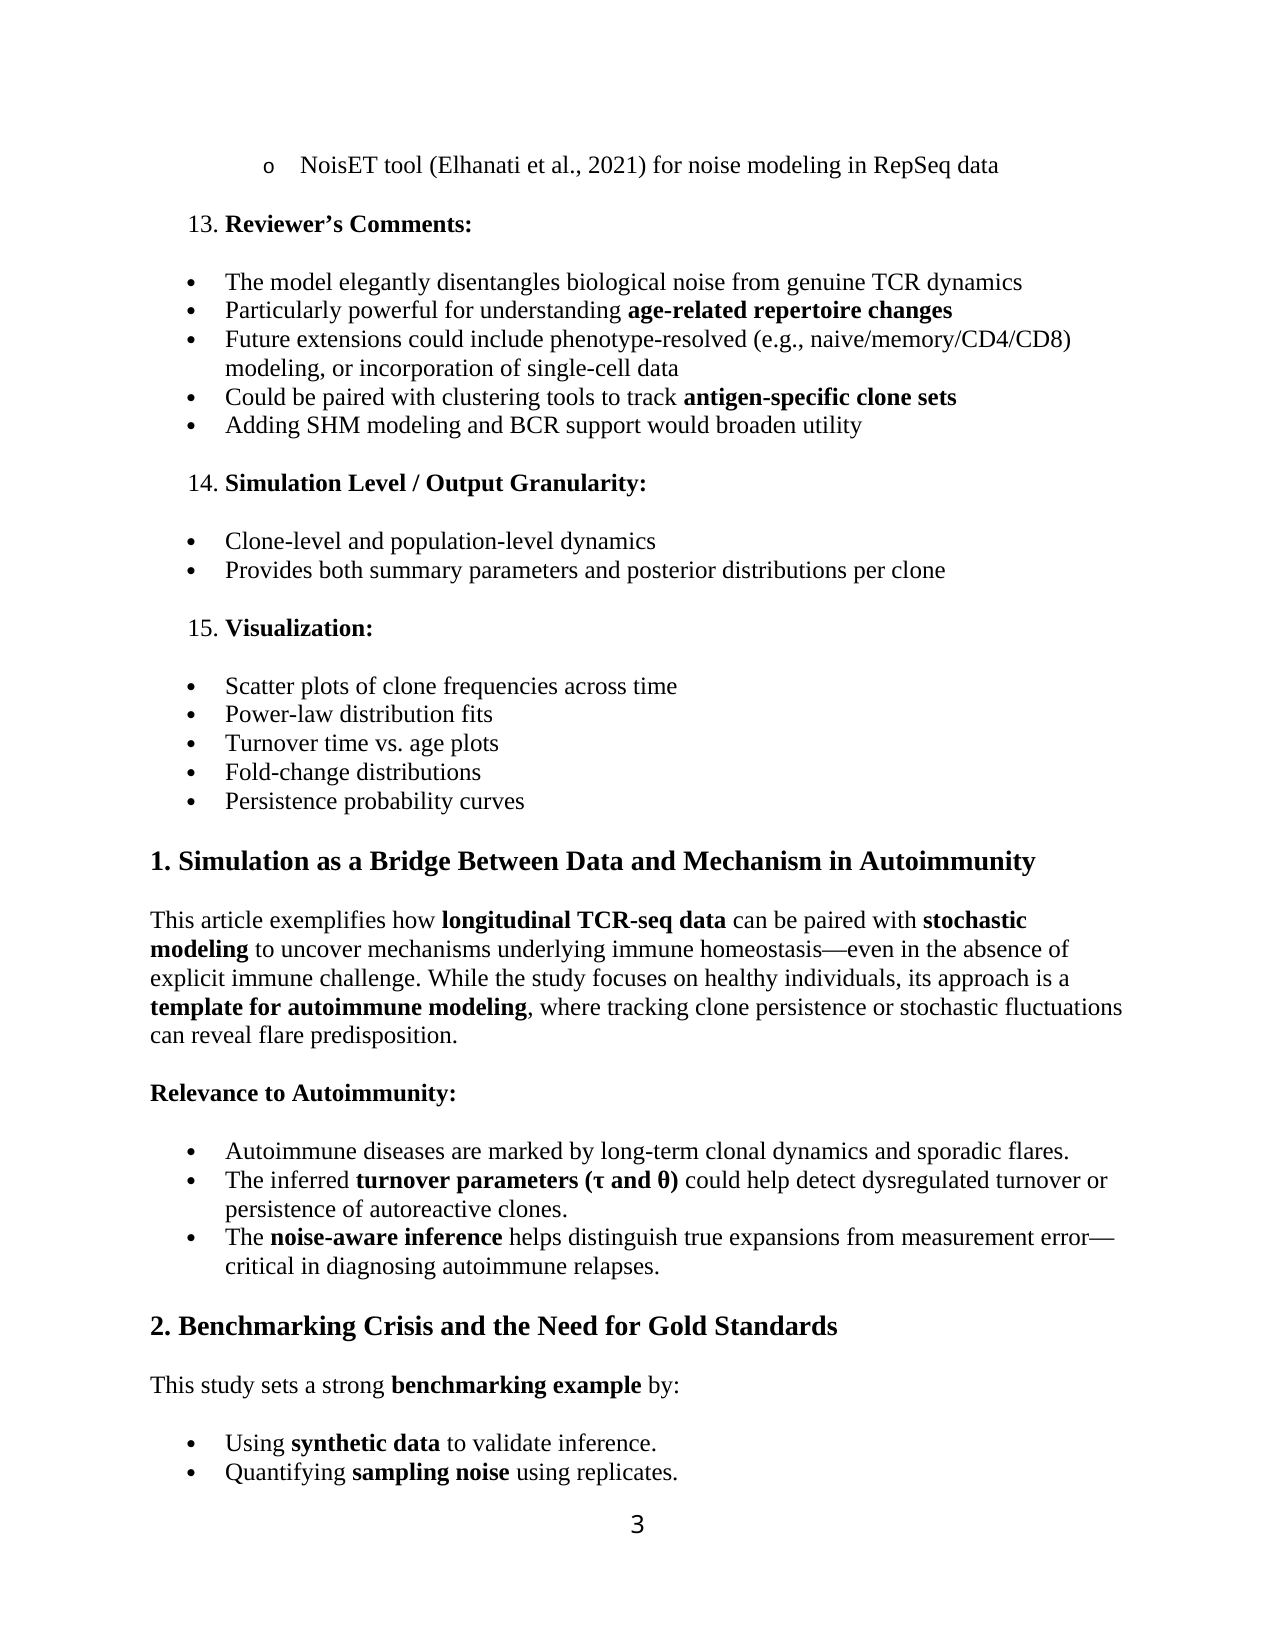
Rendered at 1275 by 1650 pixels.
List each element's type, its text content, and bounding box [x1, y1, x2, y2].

text This article exemplifies how longitudinal TCR-seq data can be paired with stochastic modeling to uncover mechanisms underlying immune homeostasis—even in the absence of explicit immune challenge. While the study focuses on healthy individuals, its approach is a template for autoimmune modeling, where tracking clone persistence or stochastic fluctuations can reveal flare predisposition. [150, 905, 1125, 1049]
list Simulation Level / Output Granularity: [187, 468, 1125, 497]
text This study sets a strong benchmarking example by: [150, 1371, 1125, 1399]
list Turnover time vs. age plots [187, 728, 1125, 757]
list Persistence probability curves [187, 786, 1125, 814]
list Provides both summary parameters and posterior distributions per clone [187, 555, 1125, 584]
list Autoimmune diseases are marked by long-term clonal dynamics and sporadic flares. [187, 1136, 1125, 1165]
list Quantifying sampling noise using replicates. [187, 1457, 1125, 1486]
list NoisET tool (Elhanati et al., 2021) for noise modeling in RepSeq data [262, 150, 1125, 179]
list Particularly powerful for understanding age-related repertoire changes [187, 295, 1125, 324]
list Adding SHM modeling and BCR support would broaden utility [187, 410, 1125, 439]
list Power-law distribution fits [187, 699, 1125, 728]
list Future extensions could include phenotype-resolved (e.g., naive/memory/CD4/CD8) modeling, or incorporation of single-cell data [187, 324, 1125, 382]
list Clone-level and population-level dynamics [187, 526, 1125, 555]
list Visualization: [187, 613, 1125, 642]
list The noise-aware inference helps distinguish true expansions from measurement error—critical in diagnosing autoimmune relapses. [187, 1222, 1125, 1280]
list Could be paired with clustering tools to track antigen-specific clone sets [187, 382, 1125, 410]
list The inferred turnover parameters (τ and θ) could help detect dysregulated turnover or persistence of autoreactive clones. [187, 1165, 1125, 1222]
list The model elegantly disentangles biological noise from genuine TCR dynamics [187, 267, 1125, 295]
text 1. Simulation as a Bridge Between Data and Mechanism in Autoimmunity [150, 844, 1125, 876]
text 2. Benchmarking Crisis and the Need for Gold Standards [150, 1309, 1125, 1341]
text Relevance to Autoimmunity: [150, 1078, 1125, 1107]
list Reviewer’s Comments: [187, 209, 1125, 237]
list Scatter plots of clone frequencies across time [187, 671, 1125, 699]
list Fold-change distributions [187, 757, 1125, 786]
list Using synthetic data to validate inference. [187, 1428, 1125, 1457]
